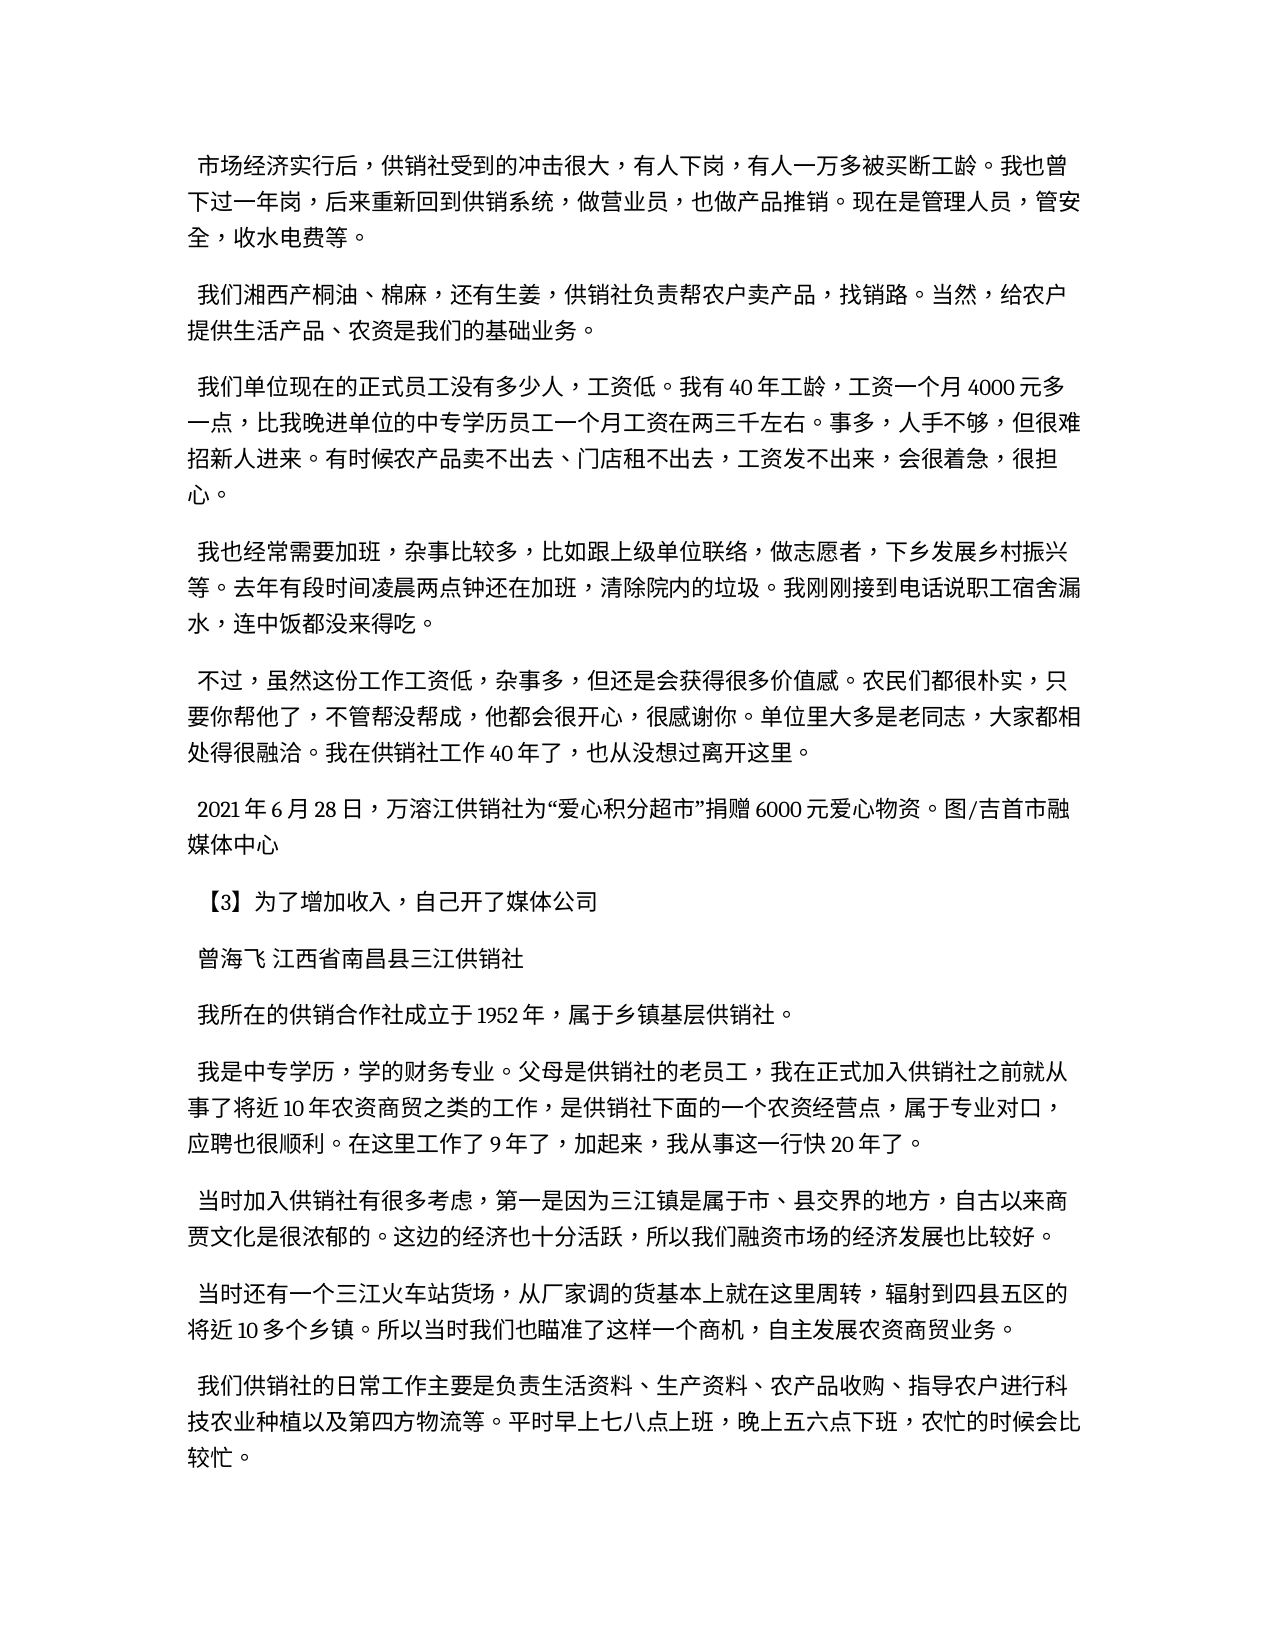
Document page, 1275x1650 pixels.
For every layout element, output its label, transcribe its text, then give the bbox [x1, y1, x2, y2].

text 当时加入供销社有很多考虑，第一是因为三江镇是属于市、县交界的地方，自古以来商贾文化是很浓郁的。这边的经济也十分活跃，所以我们融资市场的经济发展也比较好。 [187, 1185, 1087, 1252]
text 我们单位现在的正式员工没有多少人，工资低。我有40年工龄，工资一个月4000元多一点，比我晚进单位的中专学历员工一个月工资在两三千左右。事多，人手不够，但很难招新人进来。有时候农产品卖不出去、门店租不出去，工资发不出来，会很着急，很担心。 [187, 371, 1087, 510]
text 2021年6月28日，万溶江供销社为“爱心积分超市”捐赠6000元爱心物资。图/吉首市融媒体中心 [187, 793, 1087, 860]
text 曾海飞 江西省南昌县三江供销社 [187, 943, 1087, 974]
text 我是中专学历，学的财务专业。父母是供销社的老员工，我在正式加入供销社之前就从事了将近10年农资商贸之类的工作，是供销社下面的一个农资经营点，属于专业对口，应聘也很顺利。在这里工作了9年了，加起来，我从事这一行快20年了。 [187, 1056, 1087, 1159]
text 当时还有一个三江火车站货场，从厂家调的货基本上就在这里周转，辐射到四县五区的将近10多个乡镇。所以当时我们也瞄准了这样一个商机，自主发展农资商贸业务。 [187, 1278, 1087, 1345]
text 不过，虽然这份工作工资低，杂事多，但还是会获得很多价值感。农民们都很朴实，只要你帮他了，不管帮没帮成，他都会很开心，很感谢你。单位里大多是老同志，大家都相处得很融洽。我在供销社工作40年了，也从没想过离开这里。 [187, 664, 1087, 768]
text 我们供销社的日常工作主要是负责生活资料、生产资料、农产品收购、指导农户进行科技农业种植以及第四方物流等。平时早上七八点上班，晚上五六点下班，农忙的时候会比较忙。 [187, 1370, 1087, 1473]
text 【3】为了增加收入，自己开了媒体公司 [187, 886, 1087, 917]
text 我也经常需要加班，杂事比较多，比如跟上级单位联络，做志愿者，下乡发展乡村振兴等。去年有段时间凌晨两点钟还在加班，清除院内的垃圾。我刚刚接到电话说职工宿舍漏水，连中饭都没来得吃。 [187, 536, 1087, 639]
text 市场经济实行后，供销社受到的冲击很大，有人下岗，有人一万多被买断工龄。我也曾下过一年岗，后来重新回到供销系统，做营业员，也做产品推销。现在是管理人员，管安全，收水电费等。 [187, 150, 1087, 253]
text 我所在的供销合作社成立于1952年，属于乡镇基层供销社。 [187, 999, 1087, 1031]
text 我们湘西产桐油、棉麻，还有生姜，供销社负责帮农户卖产品，找销路。当然，给农户提供生活产品、农资是我们的基础业务。 [187, 279, 1087, 346]
